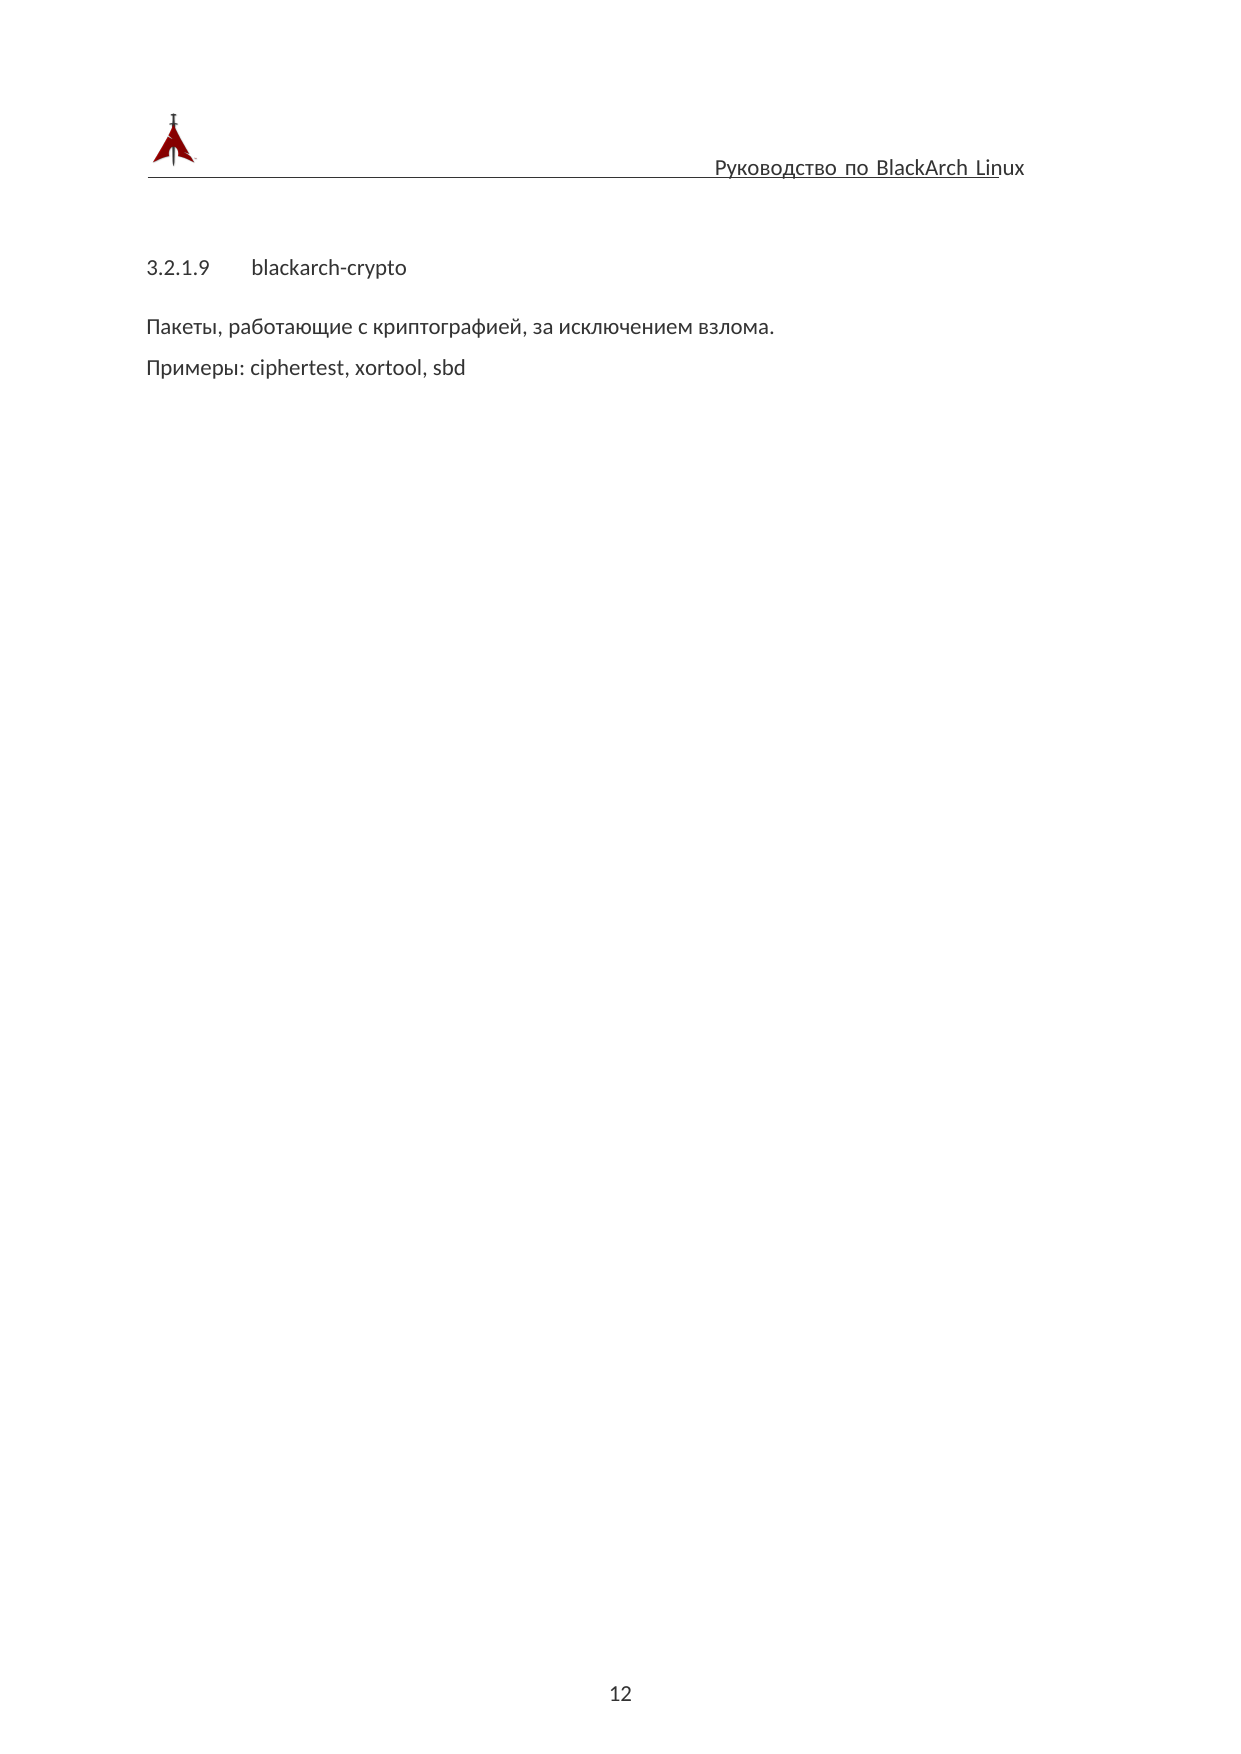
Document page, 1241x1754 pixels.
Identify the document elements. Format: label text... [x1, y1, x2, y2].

text Примеры: ciphertest, xortool, sbd [146, 353, 996, 381]
subtitle 3.2.1.9 blackarch-crypto [146, 253, 1093, 281]
picture [147, 111, 201, 169]
text Пакеты, работающие с криптографией, за исключением взлома. [146, 312, 996, 340]
